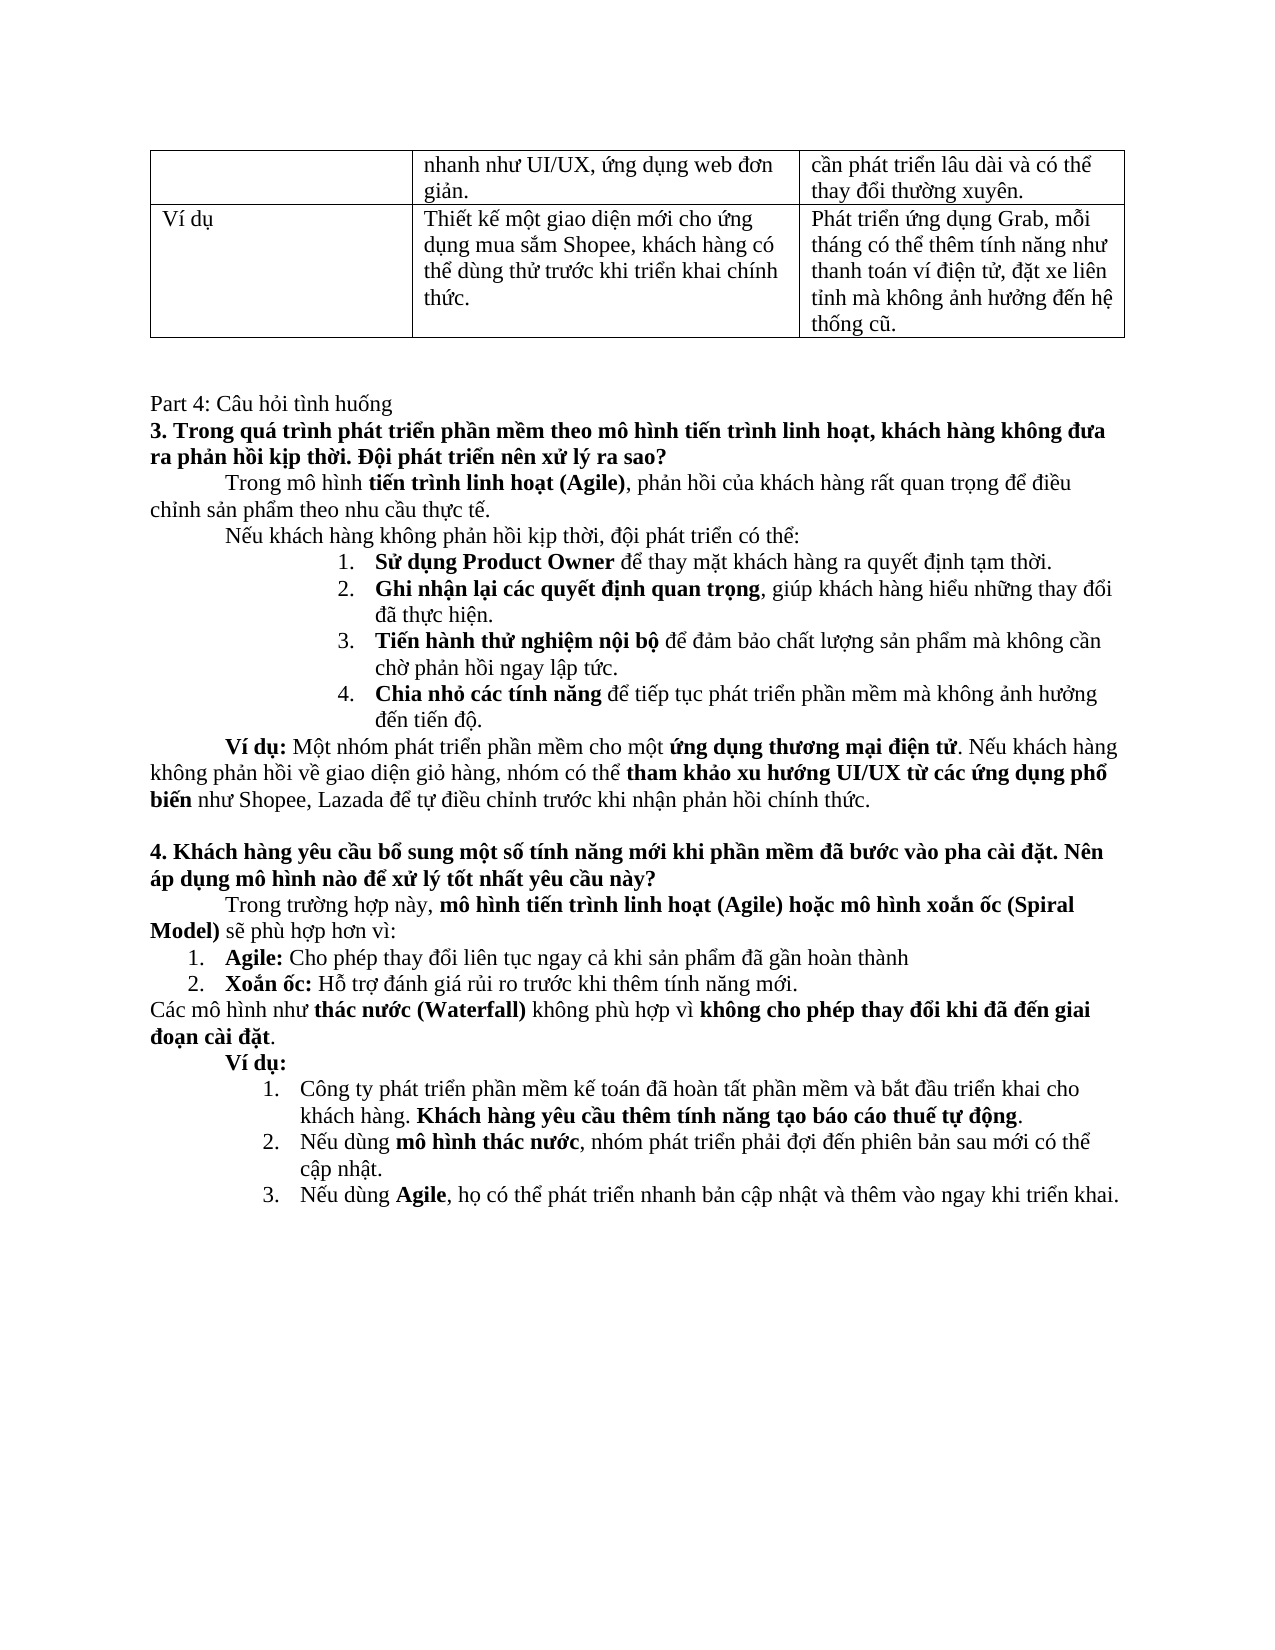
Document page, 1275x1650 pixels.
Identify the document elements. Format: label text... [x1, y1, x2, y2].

list Chia nhỏ các tính năng để tiếp tục phát triển phần mềm mà không ảnh hưởng đến tiến độ. [337, 680, 1125, 733]
text Nếu khách hàng không phản hồi kịp thời, đội phát triển có thể: [150, 522, 1125, 548]
text 4. Khách hàng yêu cầu bổ sung một số tính năng mới khi phần mềm đã bước vào pha cài đặt. Nên áp dụng mô hình nào để xử lý tốt nhất yêu cầu này? [150, 838, 1125, 891]
table_cell Phát triển ứng dụng Grab, mỗi tháng có thể thêm tính năng như thanh toán ví điện tử, đặt xe liên tỉnh mà không ảnh hưởng đến hệ thống cũ. [800, 205, 1124, 337]
text Ví dụ: Một nhóm phát triển phần mềm cho một ứng dụng thương mại điện tử. Nếu khách hàng không phản hồi về giao diện giỏ hàng, nhóm có thể tham khảo xu hướng UI/UX từ các ứng dụng phổ biến như Shopee, Lazada để tự điều chỉnh trước khi nhận phản hồi chính thức. [150, 733, 1125, 812]
list Sử dụng Product Owner để thay mặt khách hàng ra quyết định tạm thời. [337, 548, 1125, 575]
list Nếu dùng Agile, họ có thể phát triển nhanh bản cập nhật và thêm vào ngay khi triển khai. [262, 1181, 1125, 1207]
text Trong mô hình tiến trình linh hoạt (Agile), phản hồi của khách hàng rất quan trọng để điều chỉnh sản phẩm theo nhu cầu thực tế. [150, 469, 1125, 522]
list Nếu dùng mô hình thác nước, nhóm phát triển phải đợi đến phiên bản sau mới có thể cập nhật. [262, 1128, 1125, 1181]
table_cell Thiết kế một giao diện mới cho ứng dụng mua sắm Shopee, khách hàng có thể dùng thử trước khi triển khai chính thức. [413, 205, 799, 337]
text Trong trường hợp này, mô hình tiến trình linh hoạt (Agile) hoặc mô hình xoắn ốc (Spiral Model) sẽ phù hợp hơn vì: [150, 891, 1125, 944]
text Các mô hình như thác nước (Waterfall) không phù hợp vì không cho phép thay đổi khi đã đến giai đoạn cài đặt. [150, 996, 1125, 1049]
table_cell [413, 151, 799, 204]
list Xoắn ốc: Hỗ trợ đánh giá rủi ro trước khi thêm tính năng mới. [187, 970, 1125, 996]
table_cell Ví dụ [151, 205, 412, 337]
text Ví dụ: [150, 1049, 1125, 1076]
list Tiến hành thử nghiệm nội bộ để đảm bảo chất lượng sản phẩm mà không cần chờ phản hồi ngay lập tức. [337, 627, 1125, 680]
list Ghi nhận lại các quyết định quan trọng, giúp khách hàng hiểu những thay đổi đã thực hiện. [337, 575, 1125, 627]
list Công ty phát triển phần mềm kế toán đã hoàn tất phần mềm và bắt đầu triển khai cho khách hàng. Khách hàng yêu cầu thêm tính năng tạo báo cáo thuế tự động. [262, 1076, 1125, 1128]
text 3. Trong quá trình phát triển phần mềm theo mô hình tiến trình linh hoạt, khách hàng không đưa ra phản hồi kịp thời. Đội phát triển nên xử lý ra sao? [150, 417, 1125, 469]
text Part 4: Câu hỏi tình huống [150, 390, 1125, 417]
list Agile: Cho phép thay đổi liên tục ngay cả khi sản phẩm đã gần hoàn thành [187, 944, 1125, 970]
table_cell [800, 151, 1124, 204]
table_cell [151, 151, 412, 204]
